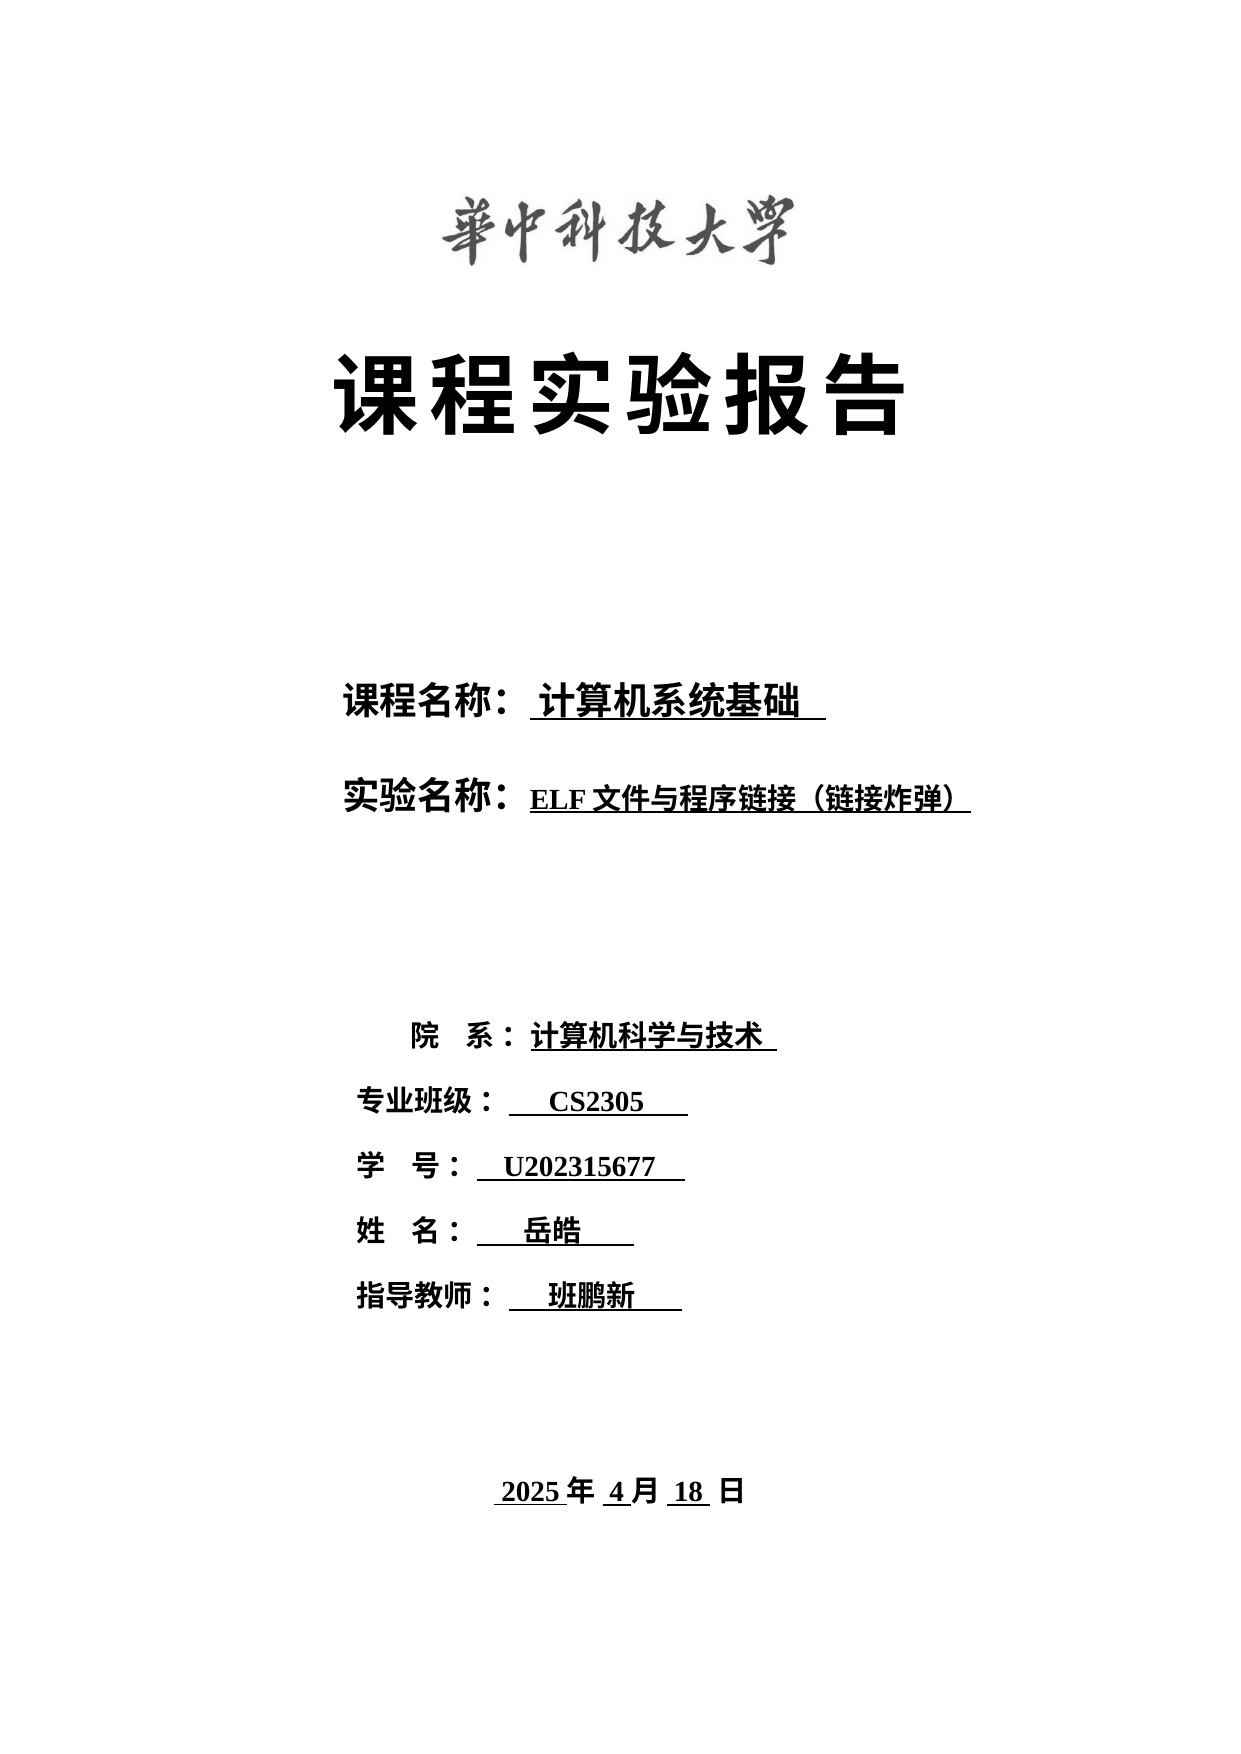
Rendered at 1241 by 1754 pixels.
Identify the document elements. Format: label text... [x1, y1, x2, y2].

text 院 系 ：计算机科学与技术 [117, 1002, 1123, 1067]
text 专业班级 ： CS2305 [117, 1067, 1123, 1132]
text 指导教师 ： 班鹏新 [117, 1262, 1123, 1327]
text 课 程 实 验 报 告 [117, 324, 1123, 454]
text 实验名称：ELF文件与程序链接（链接炸弹） [117, 761, 1123, 826]
text 学 号 ： U202315677 [117, 1132, 1123, 1197]
text 姓 名 ： 岳皓 [117, 1197, 1123, 1262]
text 课程名称： 计算机系统基础 [117, 666, 1123, 731]
text 2025 年 4 月 18 日 [117, 1457, 1123, 1522]
